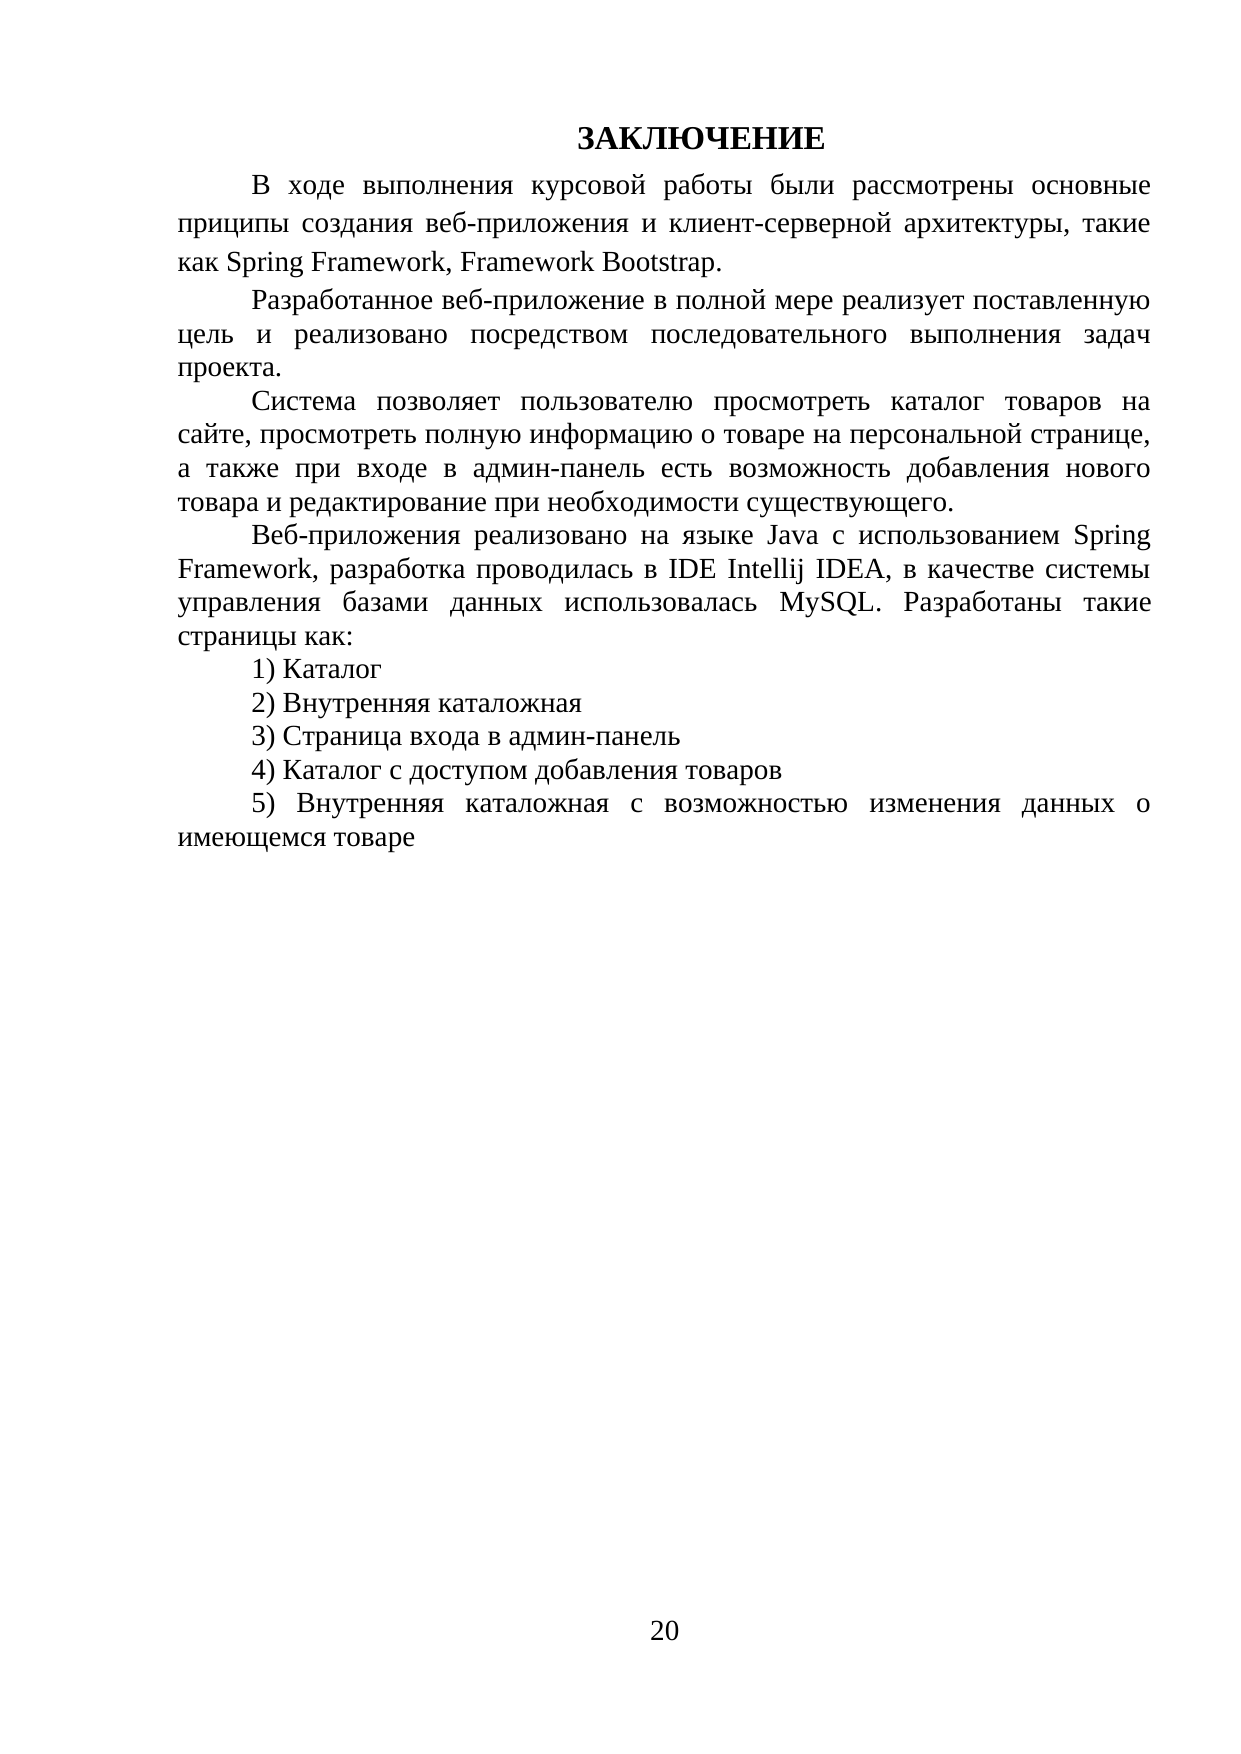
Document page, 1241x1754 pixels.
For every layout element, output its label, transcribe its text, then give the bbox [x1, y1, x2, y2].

text 4) Каталог с доступом добавления товаров [177, 752, 1152, 786]
text Система позволяет пользователю просмотреть каталог товаров на сайте, просмотреть полную информацию о товаре на персональной странице, а также при входе в админ-панель есть возможность добавления нового товара и редактирование при необходимости существующего. [177, 383, 1152, 517]
text Разработанное веб-приложение в полной мере реализует поставленную цель и реализовано посредством последовательного выполнения задач проекта. [177, 282, 1152, 383]
text 1) Каталог [177, 651, 1152, 685]
text 3) Страница входа в админ-панель [177, 718, 1152, 752]
subtitle ЗАКЛЮЧЕНИЕ [177, 118, 1152, 156]
text Веб-приложения реализовано на языке Java с использованием Spring Framework, разработка проводилась в IDE Intellij IDEA, в качестве системы управления базами данных использовалась MySQL. Разработаны такие страницы как: [177, 517, 1152, 651]
text В ходе выполнения курсовой работы были рассмотрены основные приципы создания веб-приложения и клиент-серверной архитектуры, такие как Spring Framework, Framework Bootstrap. [177, 167, 1152, 277]
text 2) Внутренняя каталожная [177, 685, 1152, 718]
text 5) Внутренняя каталожная с возможностью изменения данных о имеющемся товаре [177, 786, 1152, 853]
